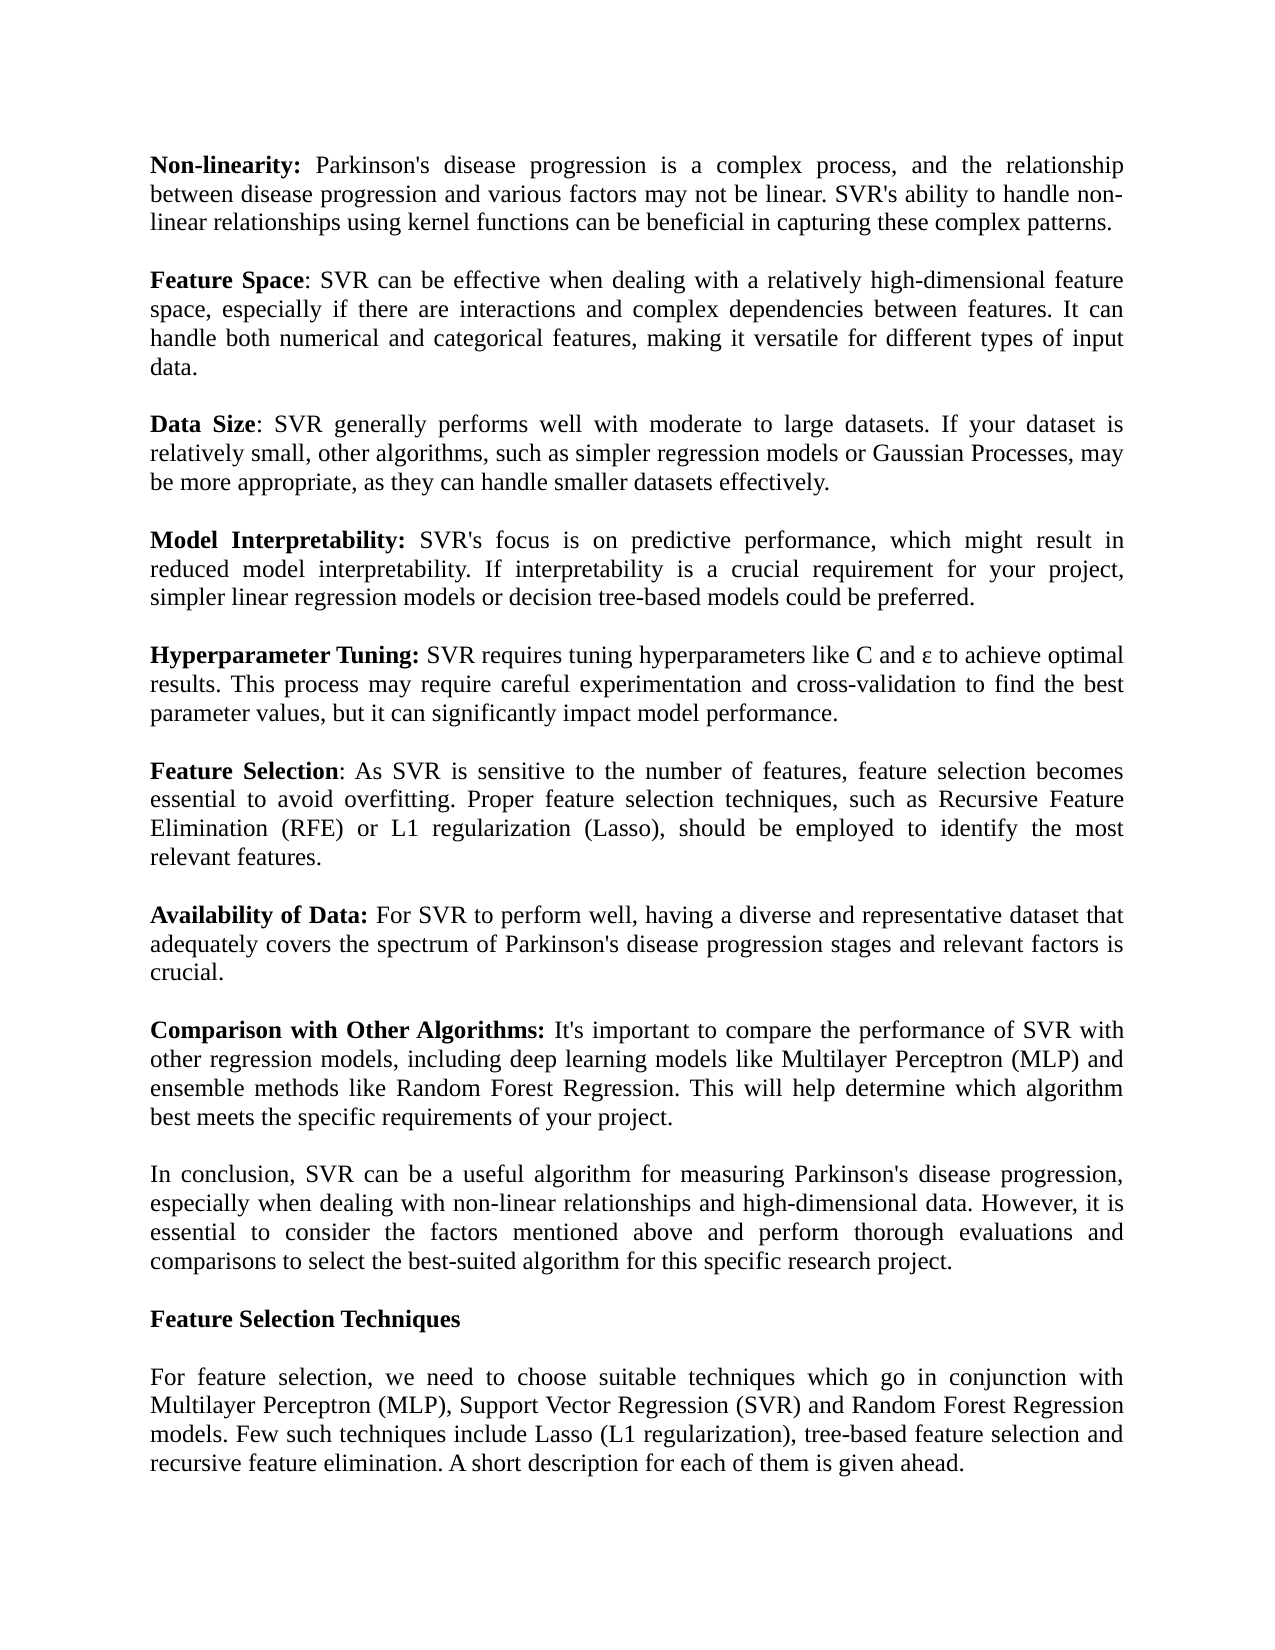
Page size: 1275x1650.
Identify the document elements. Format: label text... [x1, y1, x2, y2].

text In conclusion, SVR can be a useful algorithm for measuring Parkinson's disease progression, especially when dealing with non-linear relationships and high-dimensional data. However, it is essential to consider the factors mentioned above and perform thorough evaluations and comparisons to select the best-suited algorithm for this specific research project. [150, 1159, 1125, 1274]
text Non-linearity: Parkinson's disease progression is a complex process, and the relationship between disease progression and various factors may not be linear. SVR's ability to handle non-linear relationships using kernel functions can be beneficial in capturing these complex patterns. [150, 150, 1125, 236]
text Availability of Data: For SVR to perform well, having a diverse and representative dataset that adequately covers the spectrum of Parkinson's disease progression stages and relevant factors is crucial. [150, 900, 1125, 986]
text For feature selection, we need to choose suitable techniques which go in conjunction with Multilayer Perceptron (MLP), Support Vector Regression (SVR) and Random Forest Regression models. Few such techniques include Lasso (L1 regularization), tree-based feature selection and recursive feature elimination. A short description for each of them is given ahead. [150, 1362, 1125, 1477]
text Data Size: SVR generally performs well with moderate to large datasets. If your dataset is relatively small, other algorithms, such as simpler regression models or Gaussian Processes, may be more appropriate, as they can handle smaller datasets effectively. [150, 409, 1125, 496]
text Model Interpretability: SVR's focus is on predictive performance, which might result in reduced model interpretability. If interpretability is a crucial requirement for your project, simpler linear regression models or decision tree-based models could be preferred. [150, 525, 1125, 611]
text Hyperparameter Tuning: SVR requires tuning hyperparameters like C and ε to achieve optimal results. This process may require careful experimentation and cross-validation to find the best parameter values, but it can significantly impact model performance. [150, 640, 1125, 727]
text Comparison with Other Algorithms: It's important to compare the performance of SVR with other regression models, including deep learning models like Multilayer Perceptron (MLP) and ensemble methods like Random Forest Regression. This will help determine which algorithm best meets the specific requirements of your project. [150, 1015, 1125, 1130]
text Feature Space: SVR can be effective when dealing with a relatively high-dimensional feature space, especially if there are interactions and complex dependencies between features. It can handle both numerical and categorical features, making it versatile for different types of input data. [150, 265, 1125, 380]
text Feature Selection Techniques [150, 1304, 1125, 1332]
text Feature Selection: As SVR is sensitive to the number of features, feature selection becomes essential to avoid overfitting. Proper feature selection techniques, such as Recursive Feature Elimination (RFE) or L1 regularization (Lasso), should be employed to identify the most relevant features. [150, 756, 1125, 871]
